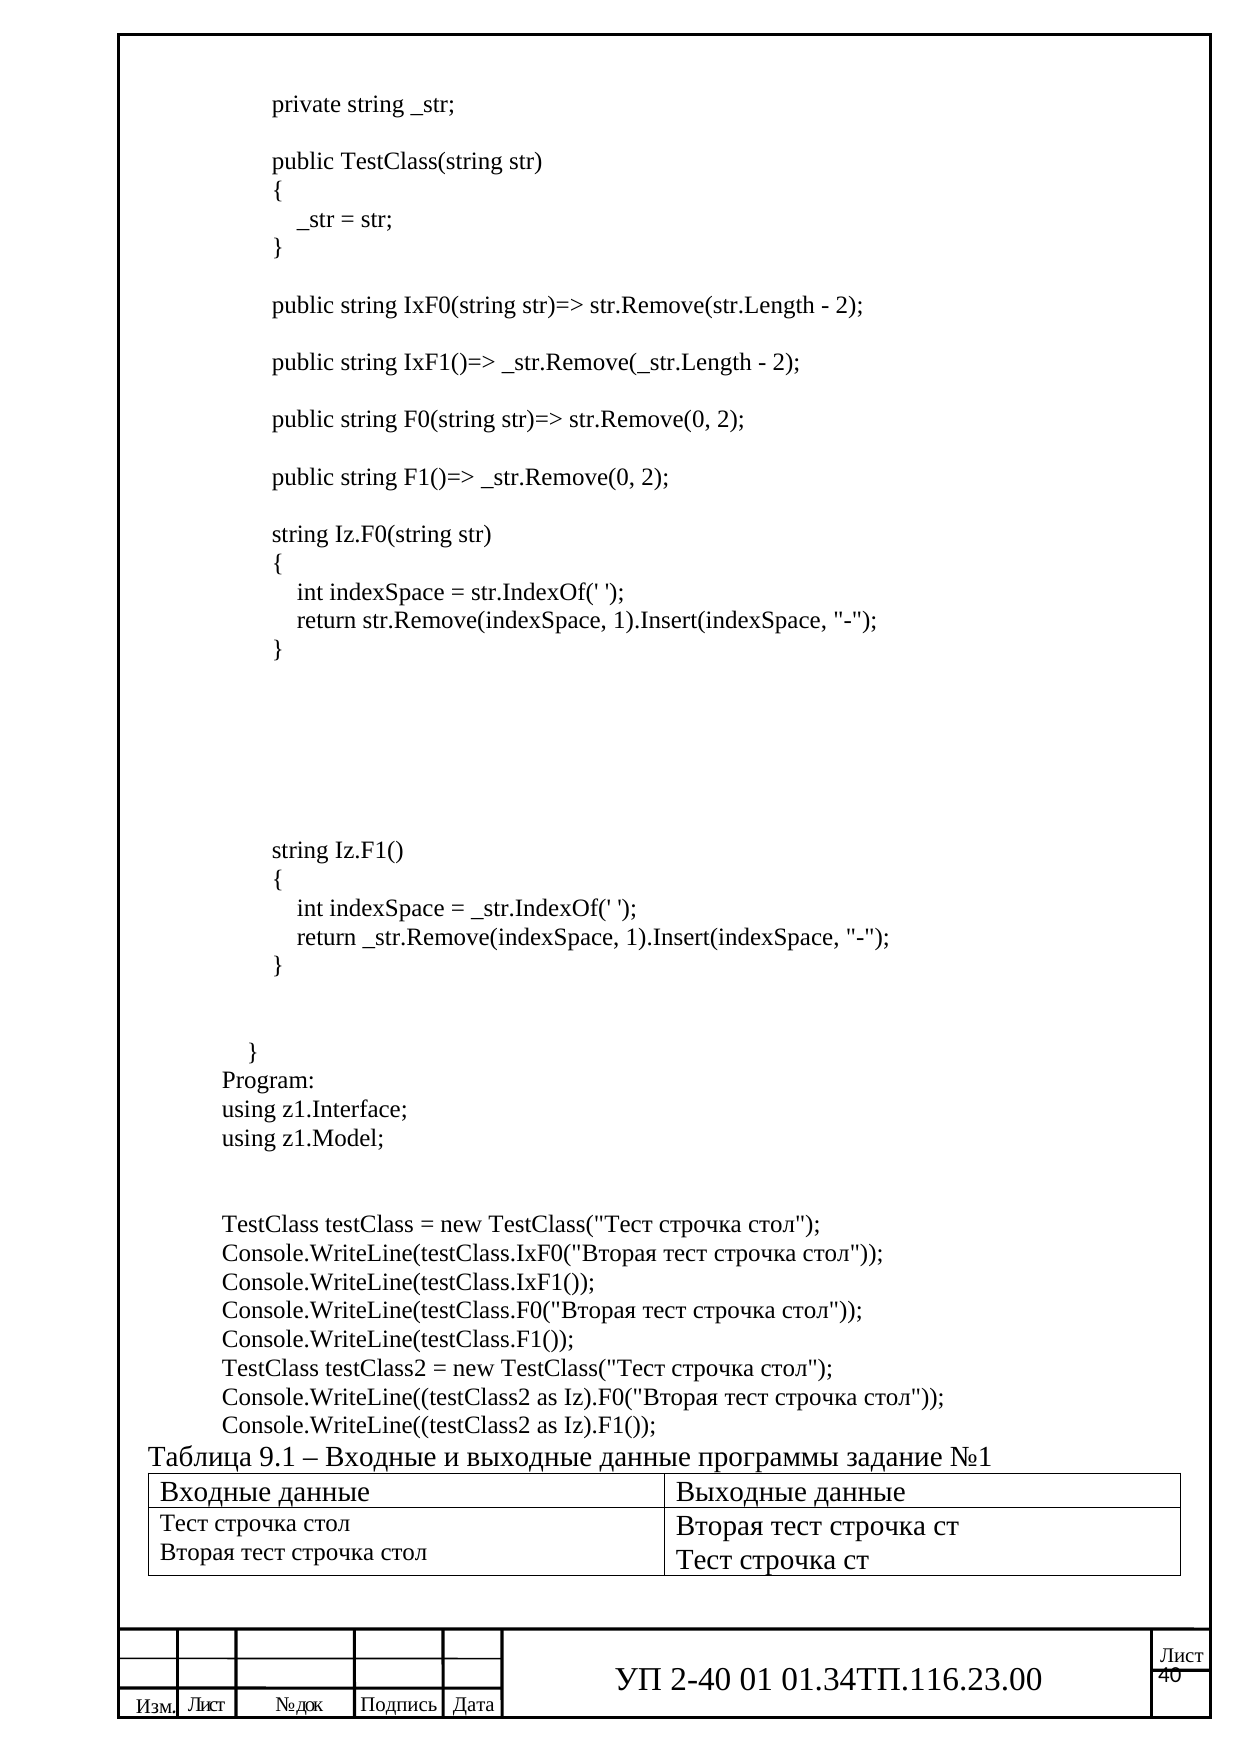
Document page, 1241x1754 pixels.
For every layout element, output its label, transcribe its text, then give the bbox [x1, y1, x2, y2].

text } [148, 1037, 1181, 1065]
text { [148, 175, 1181, 204]
text public TestClass(string str) [148, 146, 1181, 175]
text TestClass testClass = new TestClass("Тест строчка стол"); [148, 1209, 1181, 1238]
text public string F1()=> _str.Remove(0, 2); [148, 462, 1181, 490]
text TestClass testClass2 = new TestClass("Тест строчка стол"); [148, 1353, 1181, 1382]
text int indexSpace = _str.IndexOf(' '); [148, 893, 1181, 922]
table_header Выходные данные [665, 1474, 1180, 1507]
text Console.WriteLine((testClass2 as Iz).F1()); [148, 1410, 1181, 1439]
text public string IxF0(string str)=> str.Remove(str.Length - 2); [148, 290, 1181, 319]
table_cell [149, 1508, 664, 1575]
text private string _str; [148, 89, 1181, 117]
text int indexSpace = str.IndexOf(' '); [148, 577, 1181, 605]
text Console.WriteLine(testClass.IxF1()); [148, 1267, 1181, 1295]
text } [148, 232, 1181, 261]
text public string IxF1()=> _str.Remove(_str.Length - 2); [148, 347, 1181, 375]
text using z1.Model; [148, 1123, 1181, 1152]
text string Iz.F1() [148, 835, 1181, 864]
text Console.WriteLine(testClass.IxF0("Вторая тест строчка стол")); [148, 1238, 1181, 1267]
text Таблица 9.1 – Входные и выходные данные программы задание №1 [148, 1439, 1181, 1473]
text _str = str; [148, 204, 1181, 232]
text Console.WriteLine((testClass2 as Iz).F0("Вторая тест строчка стол")); [148, 1382, 1181, 1410]
text return _str.Remove(indexSpace, 1).Insert(indexSpace, "-"); [148, 922, 1181, 950]
text public string F0(string str)=> str.Remove(0, 2); [148, 404, 1181, 433]
text } [148, 950, 1181, 979]
text string Iz.F0(string str) [148, 519, 1181, 548]
text Program: [148, 1065, 1181, 1094]
text } [148, 634, 1181, 663]
text return str.Remove(indexSpace, 1).Insert(indexSpace, "-"); [148, 605, 1181, 634]
text { [148, 548, 1181, 577]
text Console.WriteLine(testClass.F1()); [148, 1324, 1181, 1353]
text Console.WriteLine(testClass.F0("Вторая тест строчка стол")); [148, 1295, 1181, 1324]
text { [148, 864, 1181, 893]
text using z1.Interface; [148, 1094, 1181, 1123]
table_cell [665, 1508, 1180, 1575]
table_header Входные данные [149, 1474, 664, 1507]
